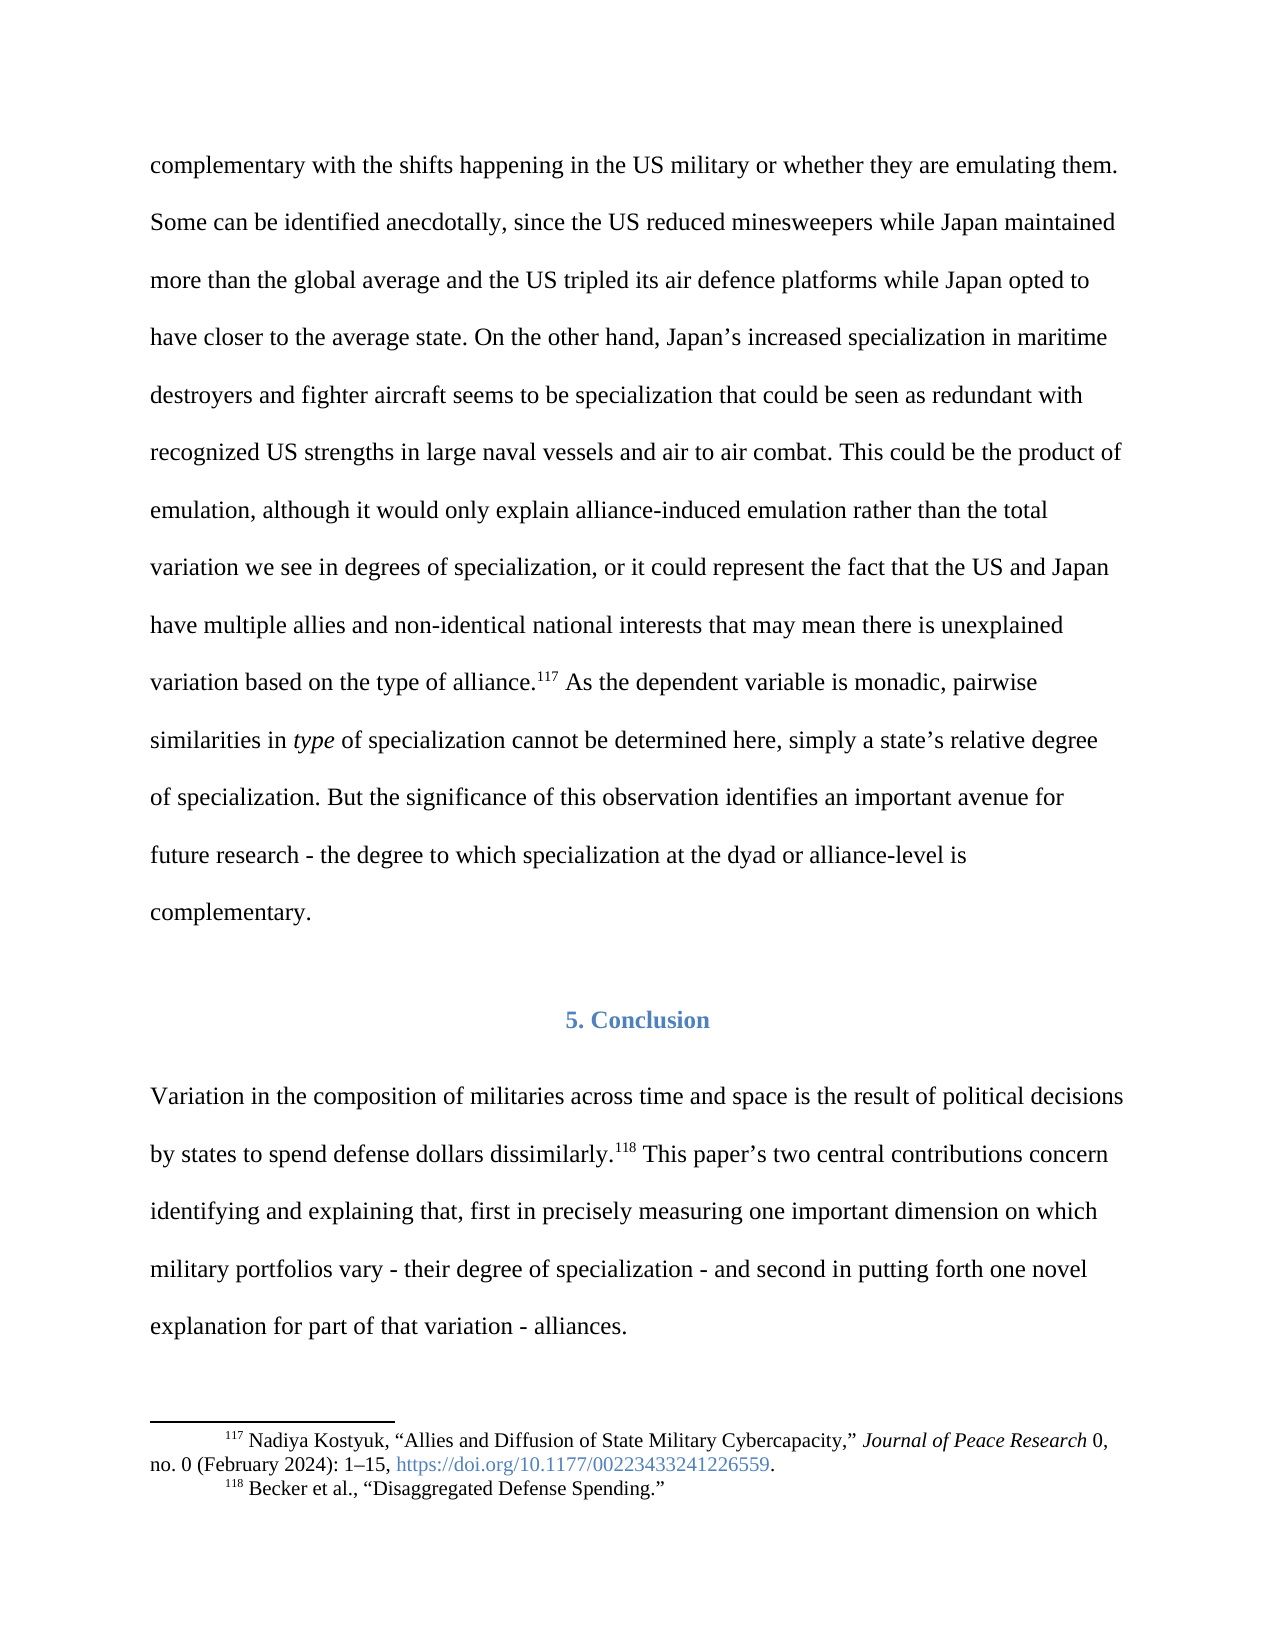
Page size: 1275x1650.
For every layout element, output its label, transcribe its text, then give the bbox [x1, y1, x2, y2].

subtitle 5. Conclusion [150, 1005, 1125, 1034]
text Variation in the composition of militaries across time and space is the result of political decisions by states to spend defense dollars dissimilarly. This paper’s two central contributions concern identifying and explaining that, first in precisely measuring one important dimension on which military portfolios vary - their degree of specialization - and second in putting forth one novel explanation for part of that variation - alliances. [150, 1081, 1125, 1340]
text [150, 150, 1125, 926]
